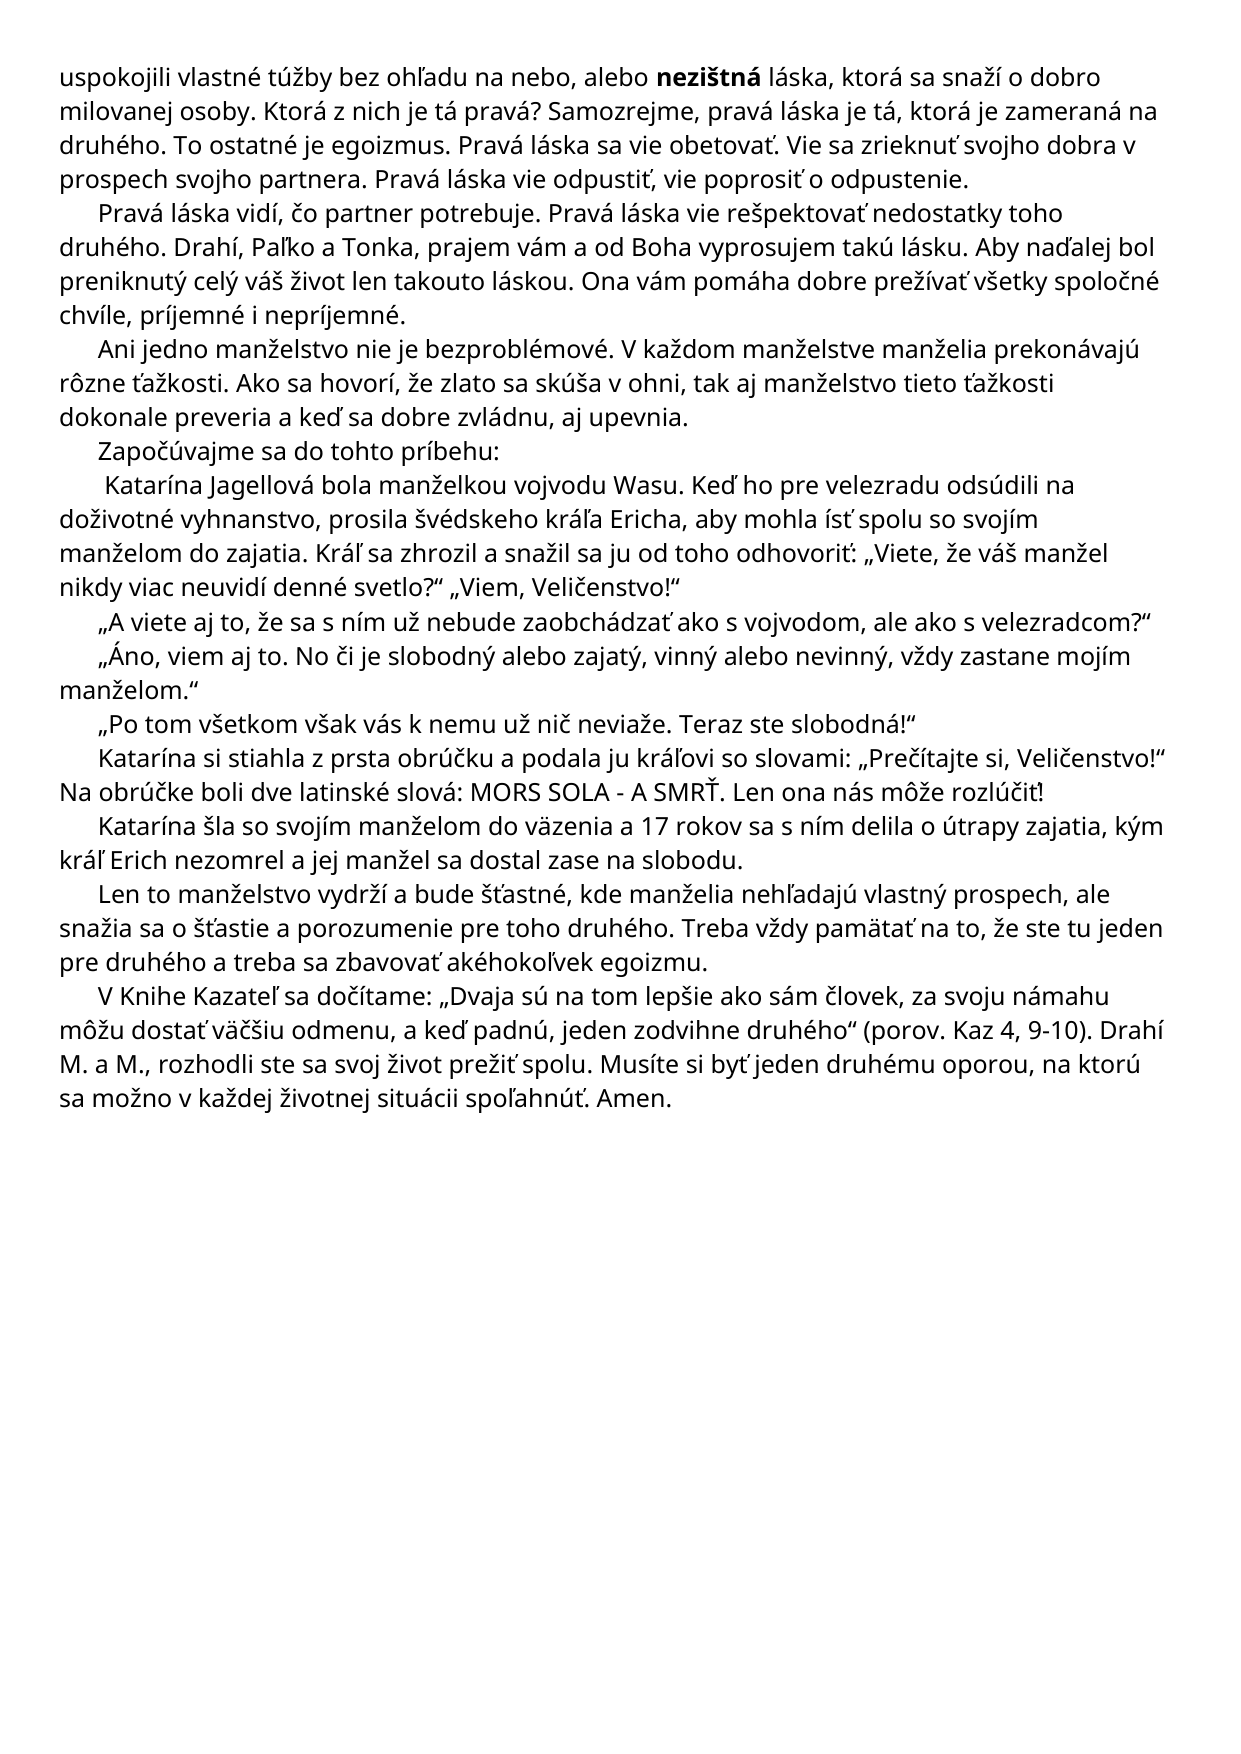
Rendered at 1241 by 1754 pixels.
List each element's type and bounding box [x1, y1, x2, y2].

text [59, 59, 1166, 1115]
